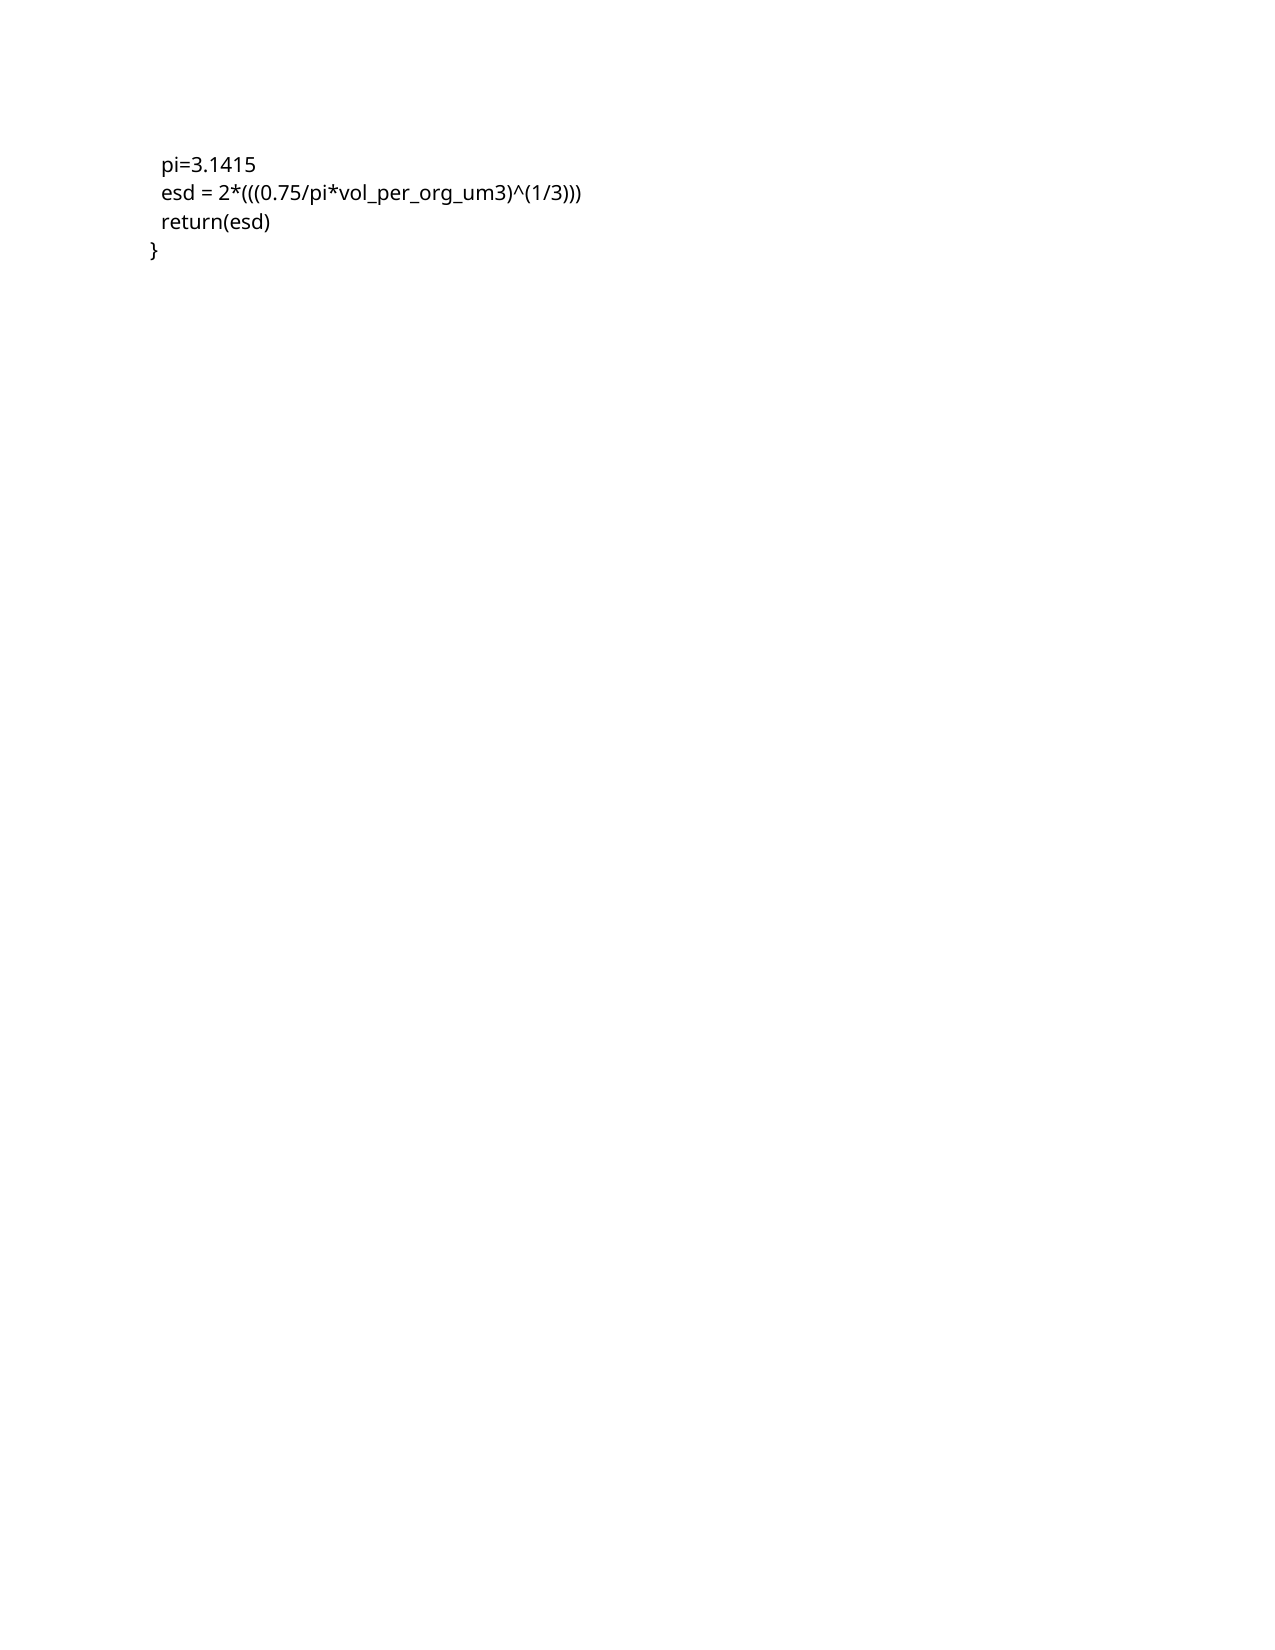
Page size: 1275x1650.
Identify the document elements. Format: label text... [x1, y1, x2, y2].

text return(esd) [150, 207, 1125, 235]
text } [150, 235, 1125, 264]
text esd = 2*(((0.75/pi*vol_per_org_um3)^(1/3))) [150, 178, 1125, 207]
text pi=3.1415 [150, 150, 1125, 178]
